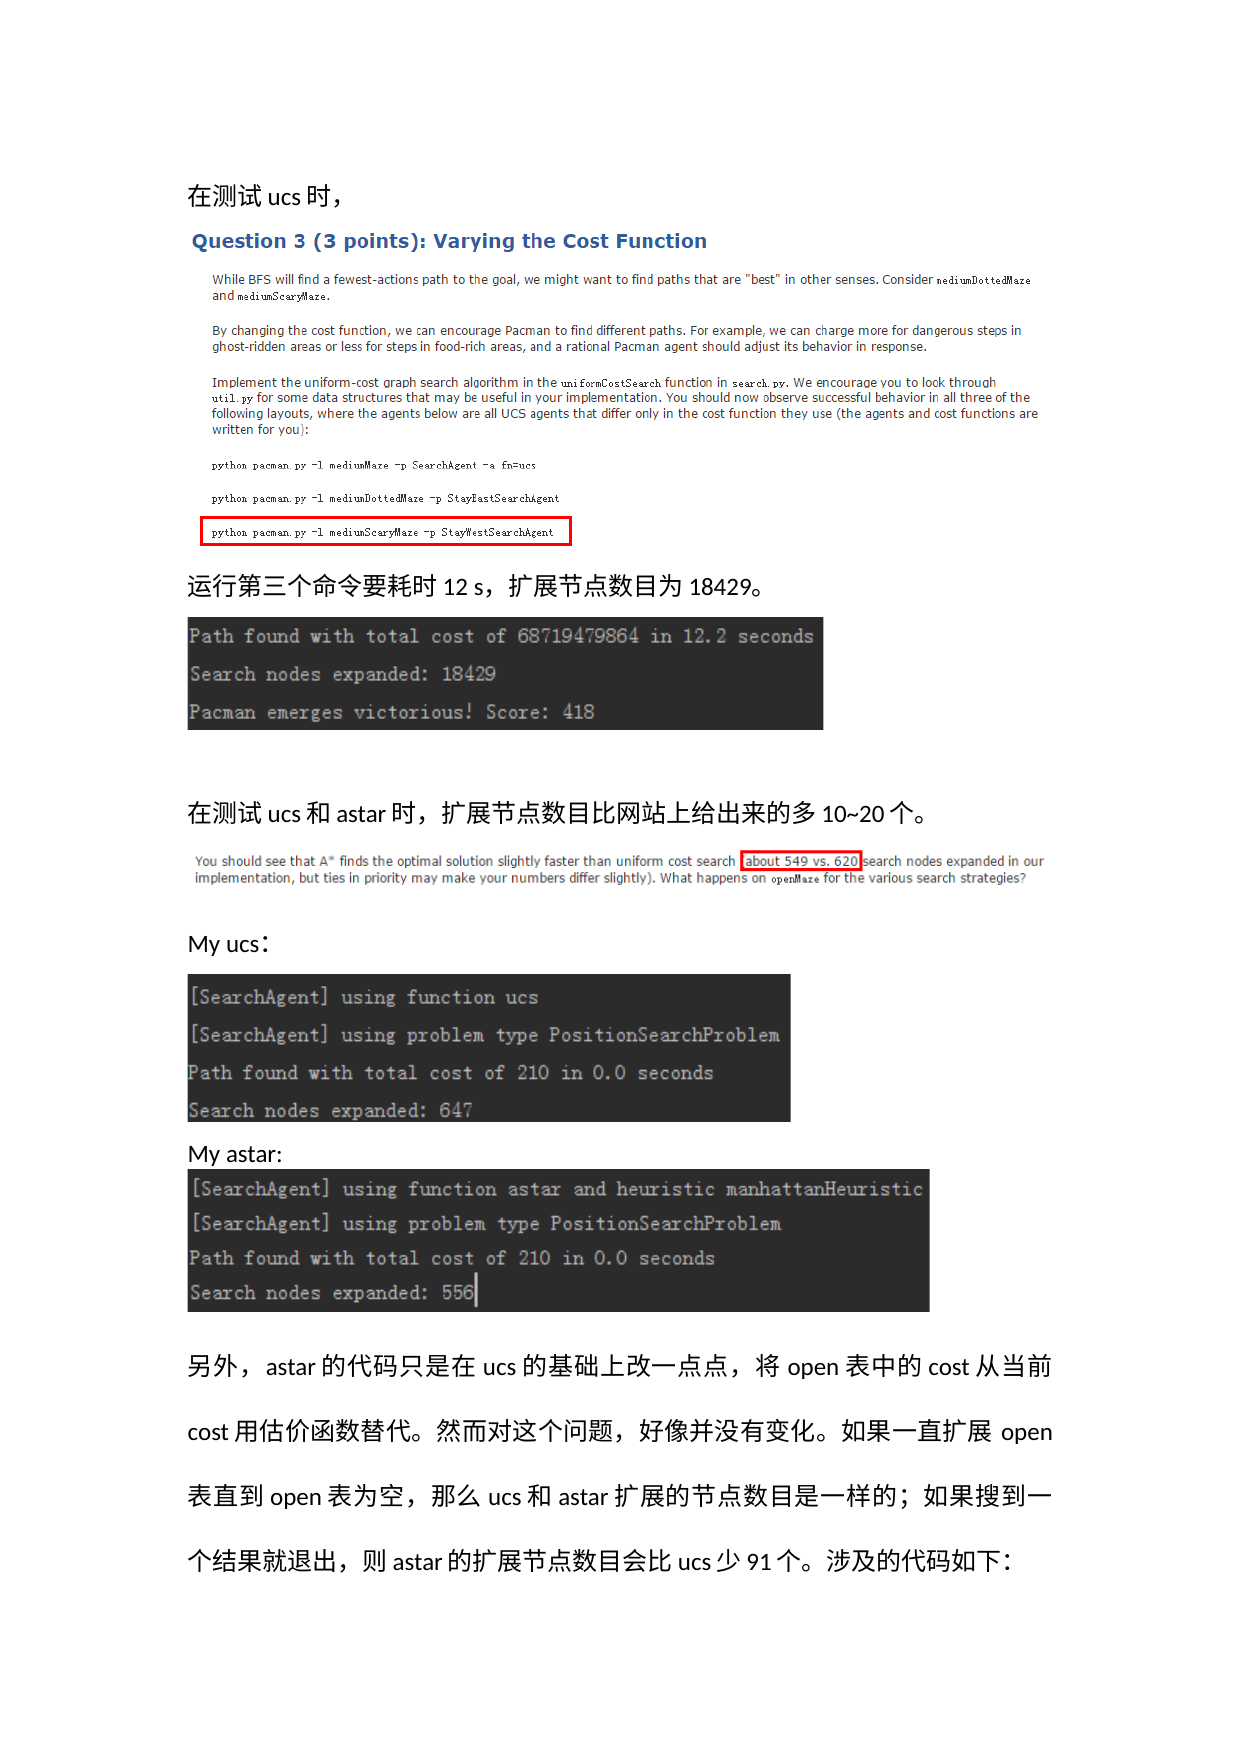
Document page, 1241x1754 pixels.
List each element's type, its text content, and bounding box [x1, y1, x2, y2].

text 在测试ucs和astar时，扩展节点数目比网站上给出来的多10~20个。 [187, 779, 1053, 844]
text 运行第三个命令要耗时12 s，扩展节点数目为18429。 [187, 552, 1053, 617]
picture [187, 617, 824, 730]
picture [187, 844, 1053, 891]
picture [187, 1169, 930, 1312]
text 另外，astar的代码只是在ucs的基础上改一点点，将open表中的cost从当前cost用估价函数替代。然而对这个问题，好像并没有变化。如果一直扩展open表直到open表为空，那么ucs和astar扩展的节点数目是一样的；如果搜到一个结果就退出，则astar的扩展节点数目会比ucs少91个。涉及的代码如下： [187, 1332, 1053, 1592]
text My ucs： [187, 909, 1053, 974]
text My astar: [187, 1137, 1053, 1169]
picture [187, 227, 1053, 549]
picture [187, 974, 791, 1122]
text 在测试ucs时， [187, 162, 1053, 227]
